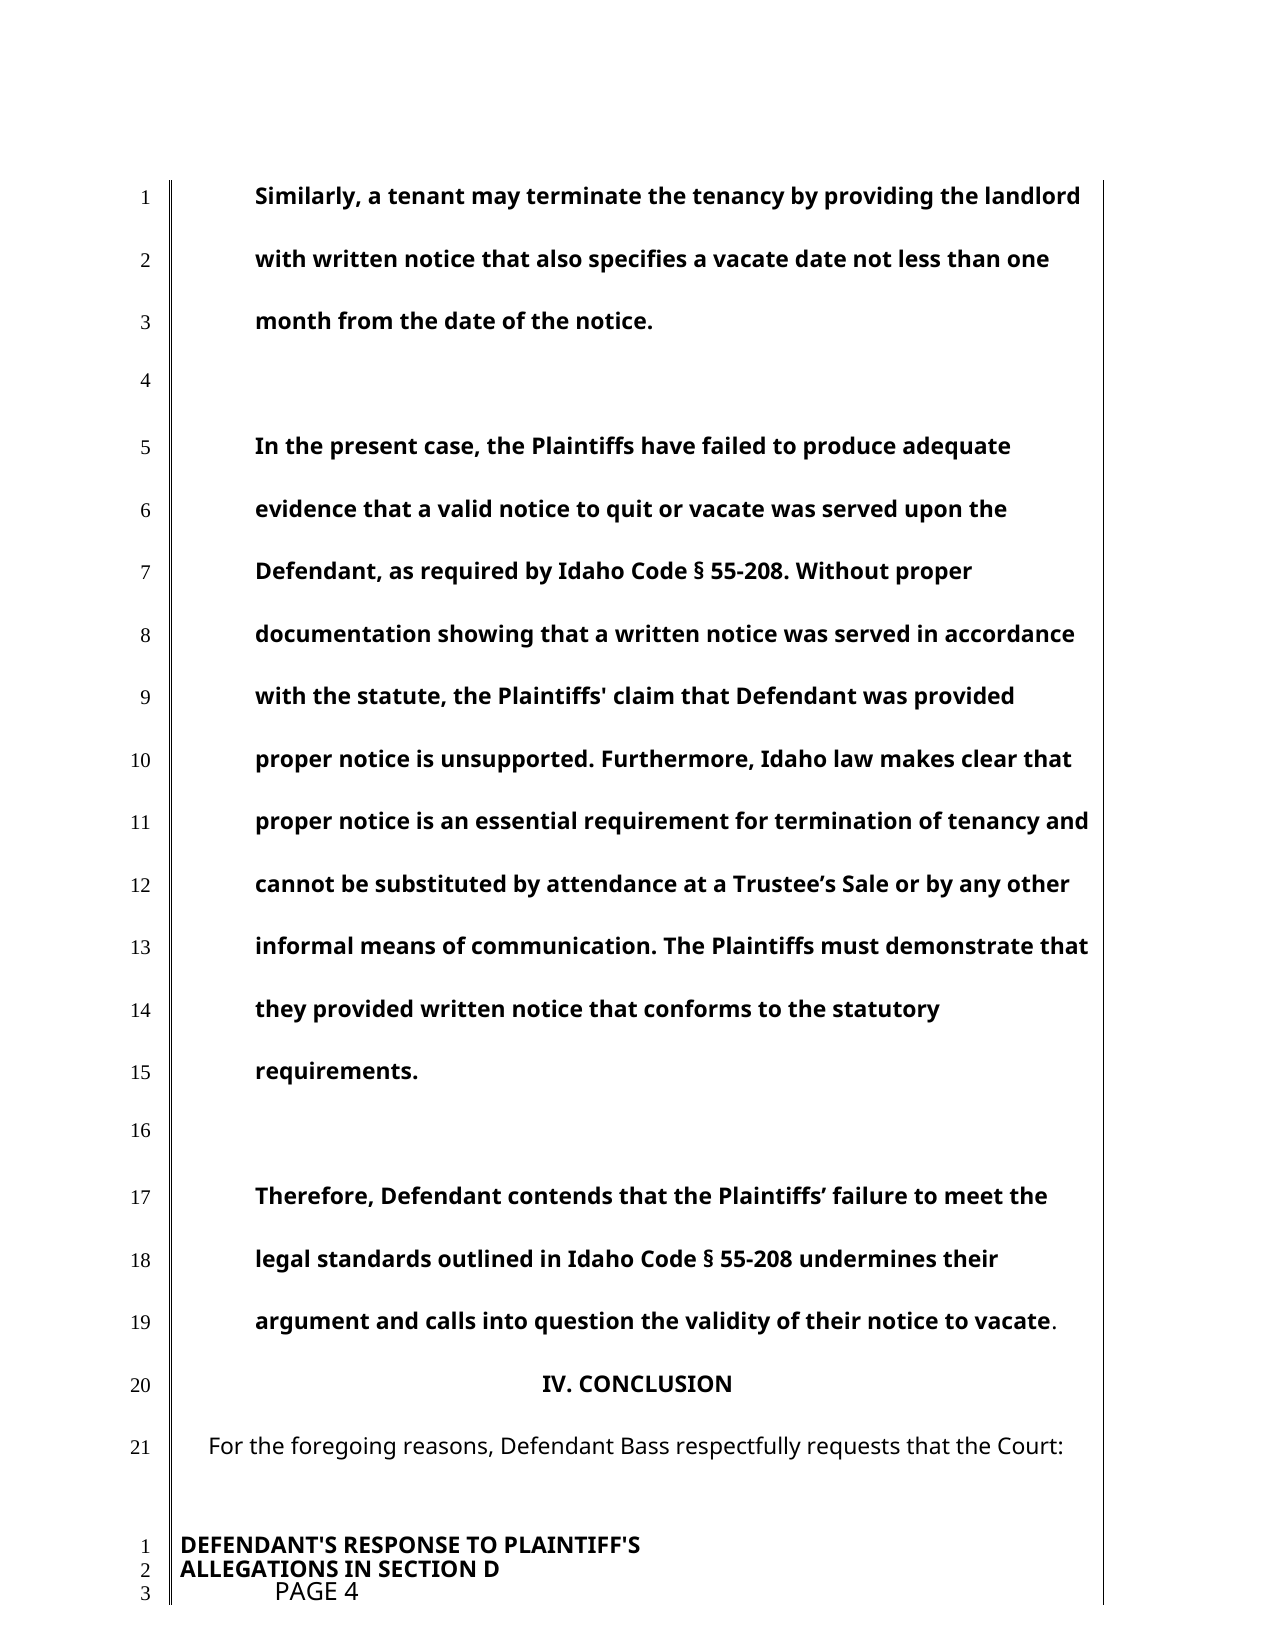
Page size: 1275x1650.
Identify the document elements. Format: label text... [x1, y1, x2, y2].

text IV. CONCLUSION [180, 1367, 1095, 1399]
text In the present case, the Plaintiffs have failed to produce adequate evidence that a valid notice to quit or vacate was served upon the Defendant, as required by Idaho Code § 55-208. Without proper documentation showing that a written notice was served in accordance with the statute, the Plaintiffs' claim that Defendant was provided proper notice is unsupported. Furthermore, Idaho law makes clear that proper notice is an essential requirement for termination of tenancy and cannot be substituted by attendance at a Trustee’s Sale or by any other informal means of communication. The Plaintiffs must demonstrate that they provided written notice that conforms to the statutory requirements. [255, 430, 1095, 1086]
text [255, 180, 1095, 336]
text Therefore, Defendant contends that the Plaintiffs’ failure to meet the legal standards outlined in Idaho Code § 55-208 undermines their argument and calls into question the validity of their notice to vacate. [255, 1180, 1095, 1336]
text For the foregoing reasons, Defendant Bass respectfully requests that the Court: [180, 1430, 1095, 1461]
